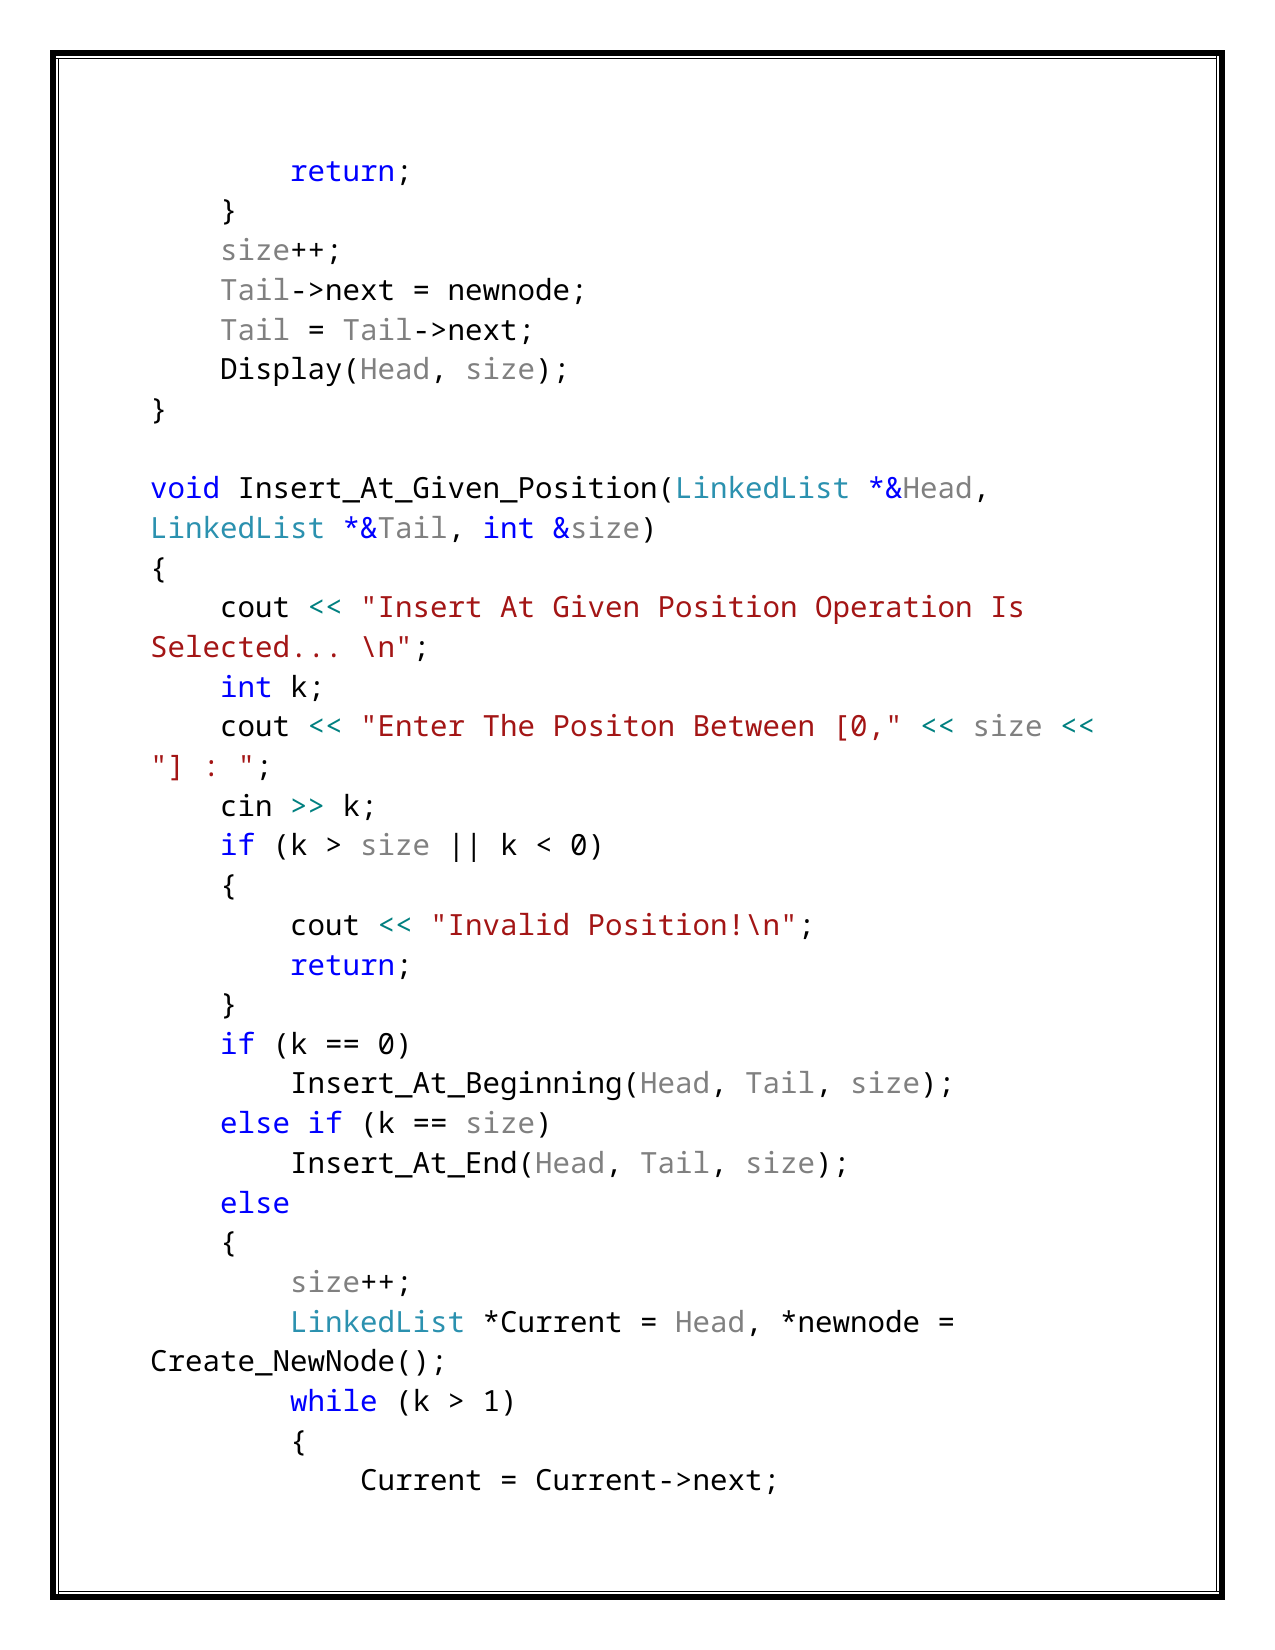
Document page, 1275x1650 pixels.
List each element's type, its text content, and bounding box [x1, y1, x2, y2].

text while (k > 1) [150, 1380, 1125, 1420]
text if (k == 0) [150, 1023, 1125, 1063]
text Current = Current->next; [150, 1460, 1125, 1499]
text return; [150, 944, 1125, 983]
text } [150, 190, 1125, 229]
text Display(Head, size); [150, 348, 1125, 388]
text } [150, 388, 1125, 428]
text cout << "Enter The Positon Between [0," << size << "] : "; [150, 706, 1125, 785]
text { [150, 864, 1125, 904]
text size++; [150, 1261, 1125, 1301]
text LinkedList *Current = Head, *newnode = Create_NewNode(); [150, 1301, 1125, 1380]
text int k; [150, 666, 1125, 706]
text void Insert_At_Given_Position(LinkedList *&Head, LinkedList *&Tail, int &size) [150, 467, 1125, 547]
text { [150, 547, 1125, 587]
text cin >> k; [150, 785, 1125, 825]
text Insert_At_End(Head, Tail, size); [150, 1142, 1125, 1182]
text cout << "Invalid Position!\n"; [150, 904, 1125, 944]
text { [150, 1222, 1125, 1261]
text cout << "Insert At Given Position Operation Is Selected... \n"; [150, 587, 1125, 666]
text else [150, 1182, 1125, 1222]
text { [150, 1420, 1125, 1460]
text return; [150, 150, 1125, 190]
text Insert_At_Beginning(Head, Tail, size); [150, 1063, 1125, 1102]
text Tail = Tail->next; [150, 309, 1125, 348]
text else if (k == size) [150, 1102, 1125, 1142]
text size++; [150, 229, 1125, 269]
text } [150, 983, 1125, 1023]
text Tail->next = newnode; [150, 269, 1125, 309]
text if (k > size || k < 0) [150, 825, 1125, 864]
